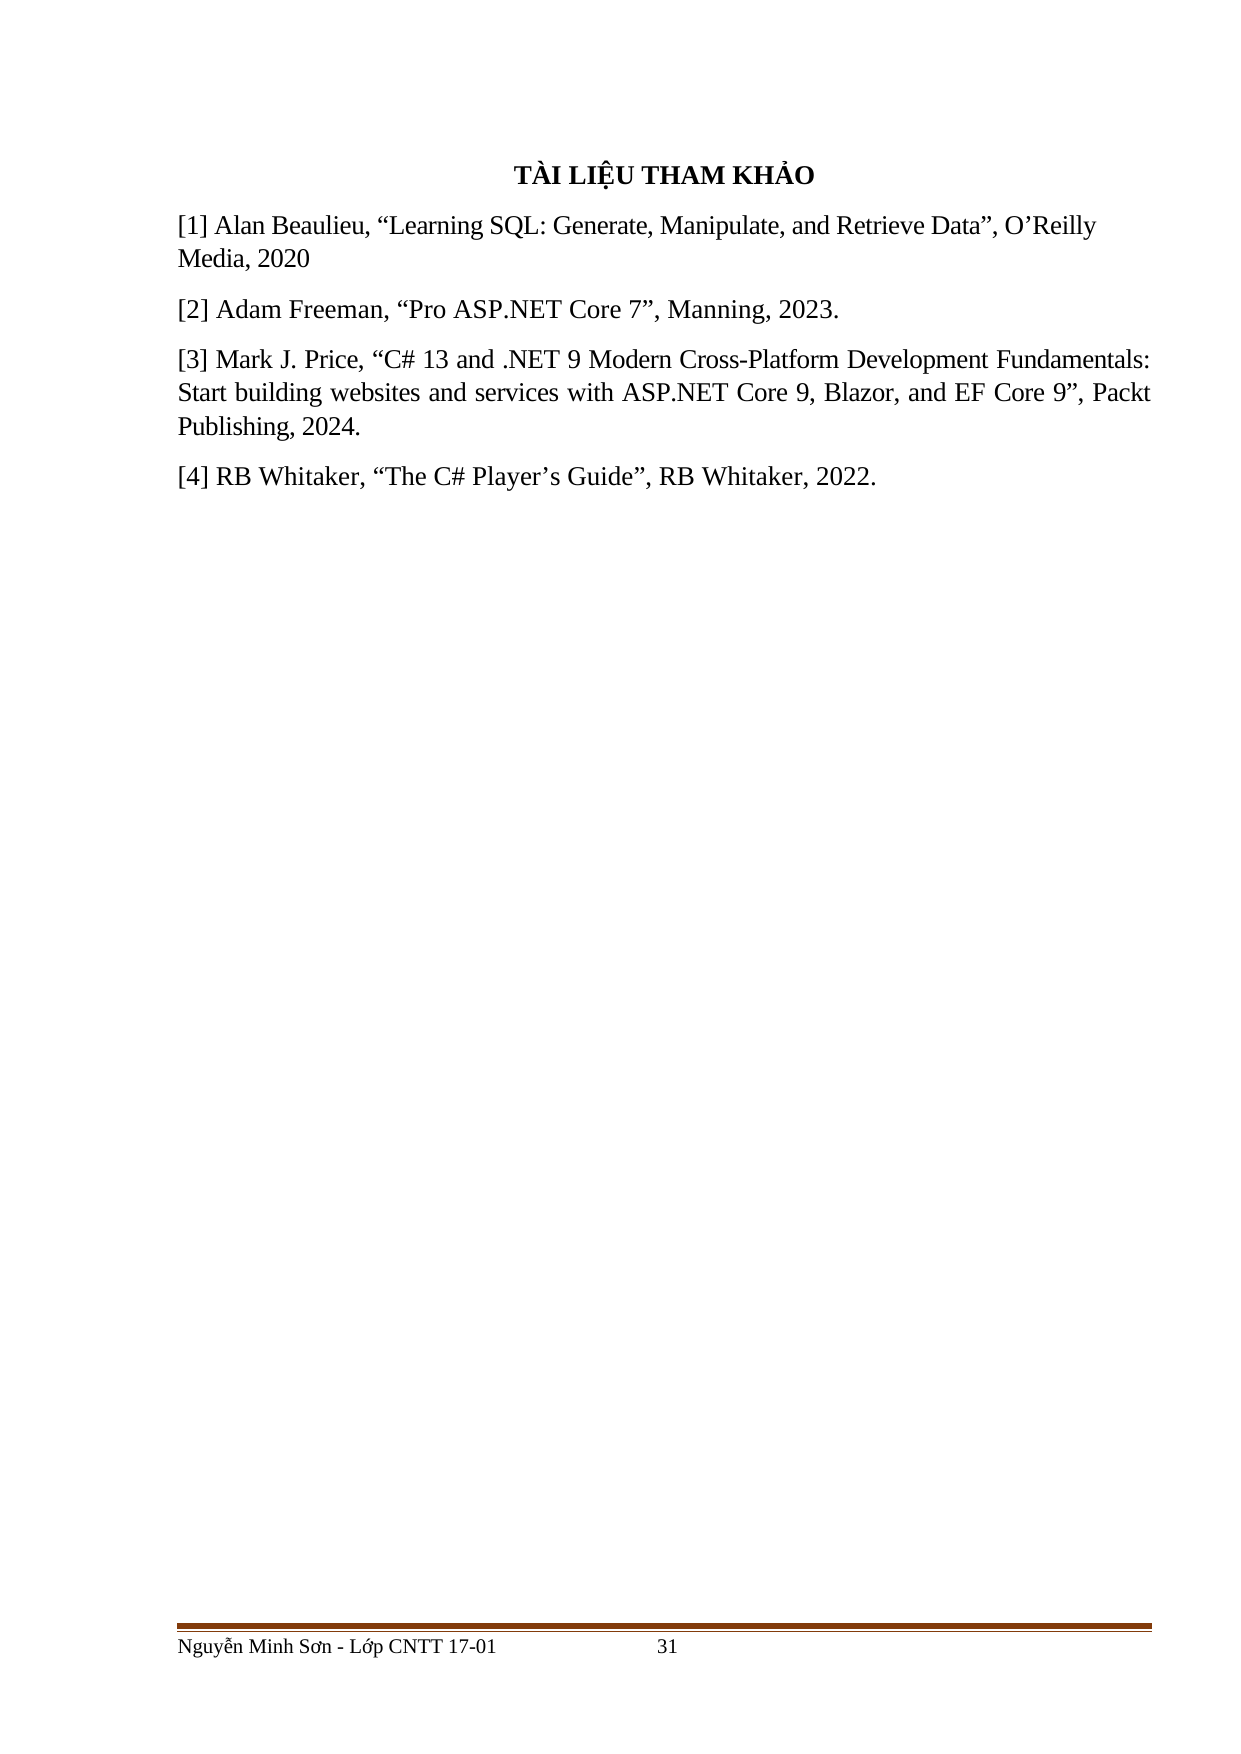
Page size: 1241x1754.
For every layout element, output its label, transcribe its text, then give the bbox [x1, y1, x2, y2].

text TÀI LIỆU THAM KHẢO [177, 159, 1152, 190]
text [3] Mark J. Price, “C# 13 and .NET 9 Modern Cross-Platform Development Fundamentals: Start building websites and services with ASP.NET Core 9, Blazor, and EF Core 9”, Packt Publishing, 2024. [177, 343, 1152, 441]
text [4] RB Whitaker, “The C# Player’s Guide”, RB Whitaker, 2022. [177, 460, 1152, 491]
text [2] Adam Freeman, “Pro ASP.NET Core 7”, Manning, 2023. [177, 293, 1152, 324]
text [1] Alan Beaulieu, “Learning SQL: Generate, Manipulate, and Retrieve Data”, O’Reilly Media, 2020 [177, 209, 1152, 274]
